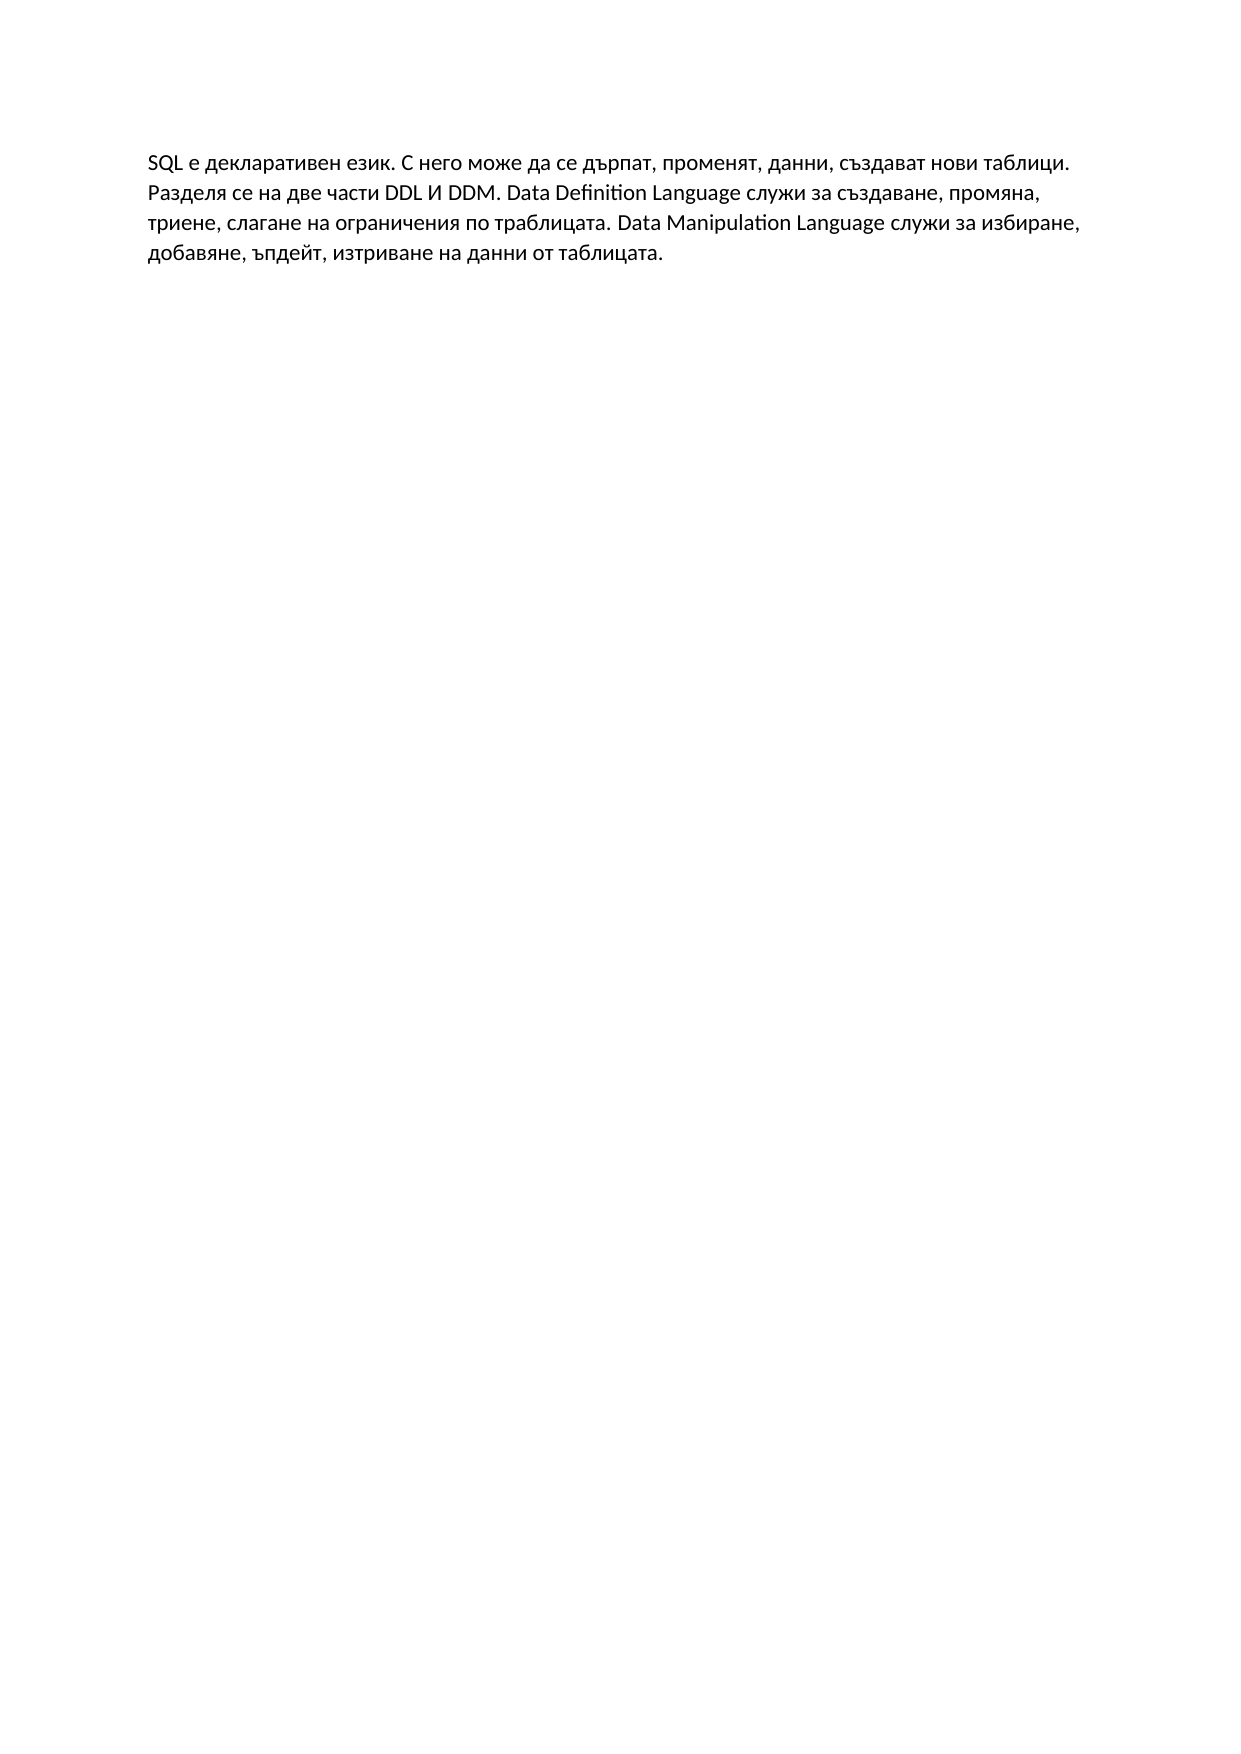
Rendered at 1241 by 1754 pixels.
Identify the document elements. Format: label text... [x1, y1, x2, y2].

text SQL е декларативен език. С него може да се дърпат, променят, данни, създават нови таблици. Разделя се на две части DDL И DDM. Data Definition Language служи за създаване, промяна, триене, слагане на ограничения по траблицата. Data Manipulation Language служи за избиране, добавяне, ъпдейт, изтриване на данни от таблицата. [148, 148, 1093, 266]
